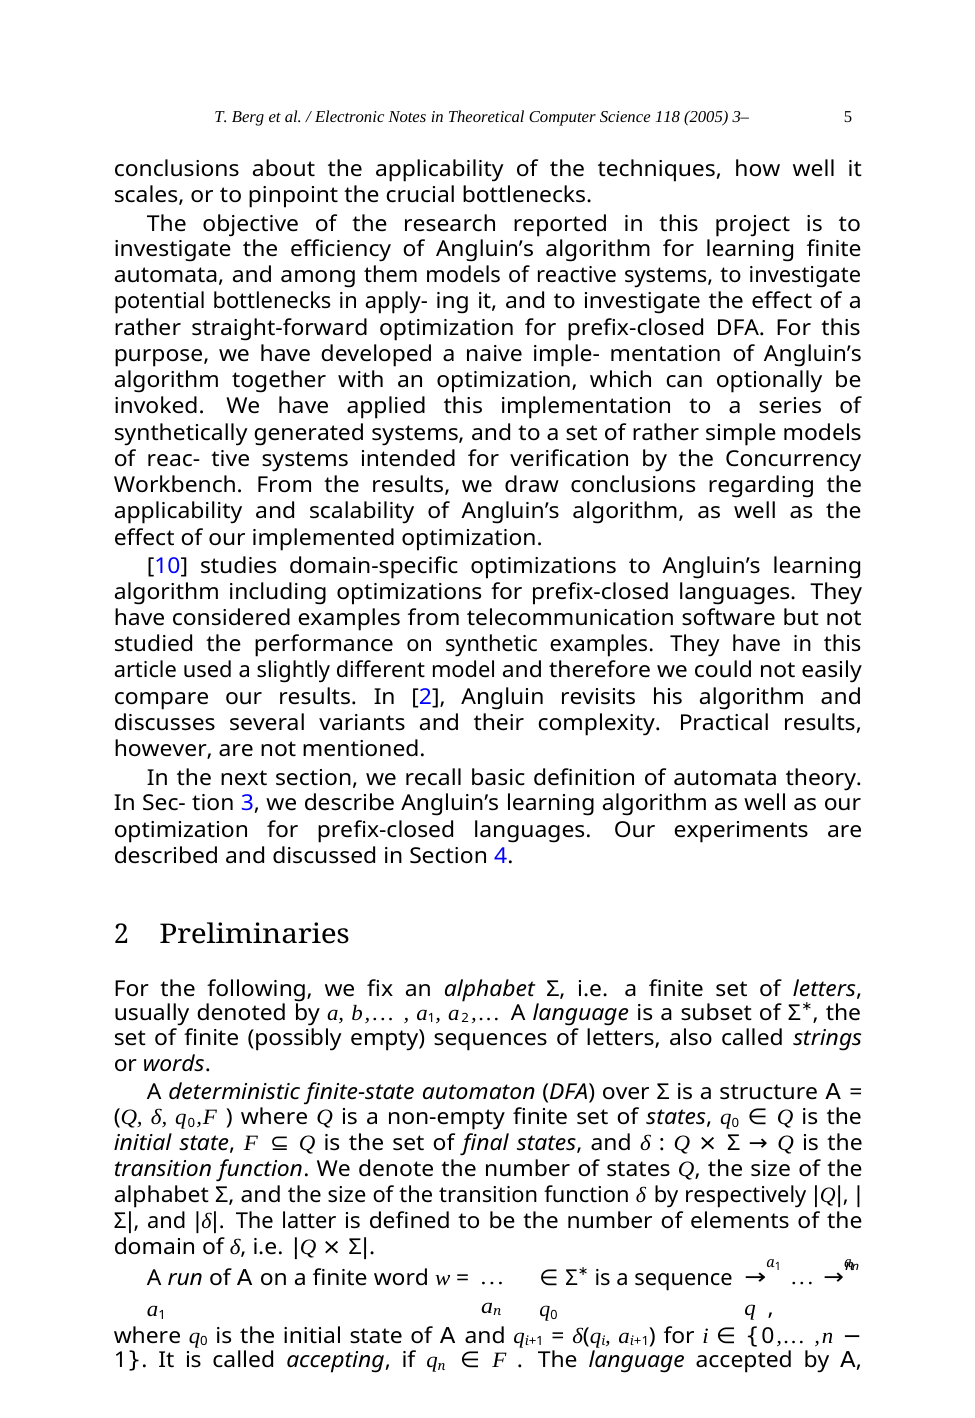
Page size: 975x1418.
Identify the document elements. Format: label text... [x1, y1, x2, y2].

text A deterministic ﬁnite-state automaton (DFA) over Σ is a structure A = (Q, δ, q0,F ) where Q is a non-empty finite set of states, q0 ∈ Q is the initial state, F ⊆ Q is the set of ﬁnal states, and δ : Q × Σ → Q is the transition function. We denote the number of states Q, the size of the alphabet Σ, and the size of the transition function δ by respectively |Q|, |Σ|, and |δ|. The latter is defined to be the number of elements of the domain of δ, i.e. |Q × Σ|. [113, 1079, 862, 1261]
text [10] studies domain-specific optimizations to Angluin’s learning algorithm including optimizations for prefix-closed languages. They have considered examples from telecommunication software but not studied the performance on synthetic examples. They have in this article used a slightly different model and therefore we could not easily compare our results. In [2], Angluin revisits his algorithm and discusses several variants and their complexity. Practical results, however, are not mentioned. [113, 553, 862, 763]
text ∈ Σ∗ is a sequence q0 [539, 1261, 737, 1323]
text →a1 ... →an q , [744, 1261, 873, 1321]
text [113, 1323, 862, 1373]
text A run of A on a finite word w = a1 [147, 1261, 476, 1323]
subtitle Preliminaries [113, 915, 873, 952]
text For the following, we fix an alphabet Σ, i.e. a finite set of letters, usually denoted by a, b,... , a1, a2,... A language is a subset of Σ∗, the set of finite (possibly empty) sequences of letters, also called strings or words. [113, 976, 862, 1077]
text The objective of the research reported in this project is to investigate the efficiency of Angluin’s algorithm for learning finite automata, and among them models of reactive systems, to investigate potential bottlenecks in apply- ing it, and to investigate the effect of a rather straight-forward optimization for prefix-closed DFA. For this purpose, we have developed a naive imple- mentation of Angluin’s algorithm together with an optimization, which can optionally be invoked. We have applied this implementation to a series of synthetically generated systems, and to a set of rather simple models of reac- tive systems intended for verification by the Concurrency Workbench. From the results, we draw conclusions regarding the applicability and scalability of Angluin’s algorithm, as well as the effect of our implemented optimization. [113, 210, 862, 551]
text ... an [481, 1264, 532, 1319]
text In the next section, we recall basic definition of automata theory. In Sec- tion 3, we describe Angluin’s learning algorithm as well as our optimization for prefix-closed languages. Our experiments are described and discussed in Section 4. [113, 765, 862, 870]
text conclusions about the applicability of the techniques, how well it scales, or to pinpoint the crucial bottlenecks. [113, 156, 862, 208]
